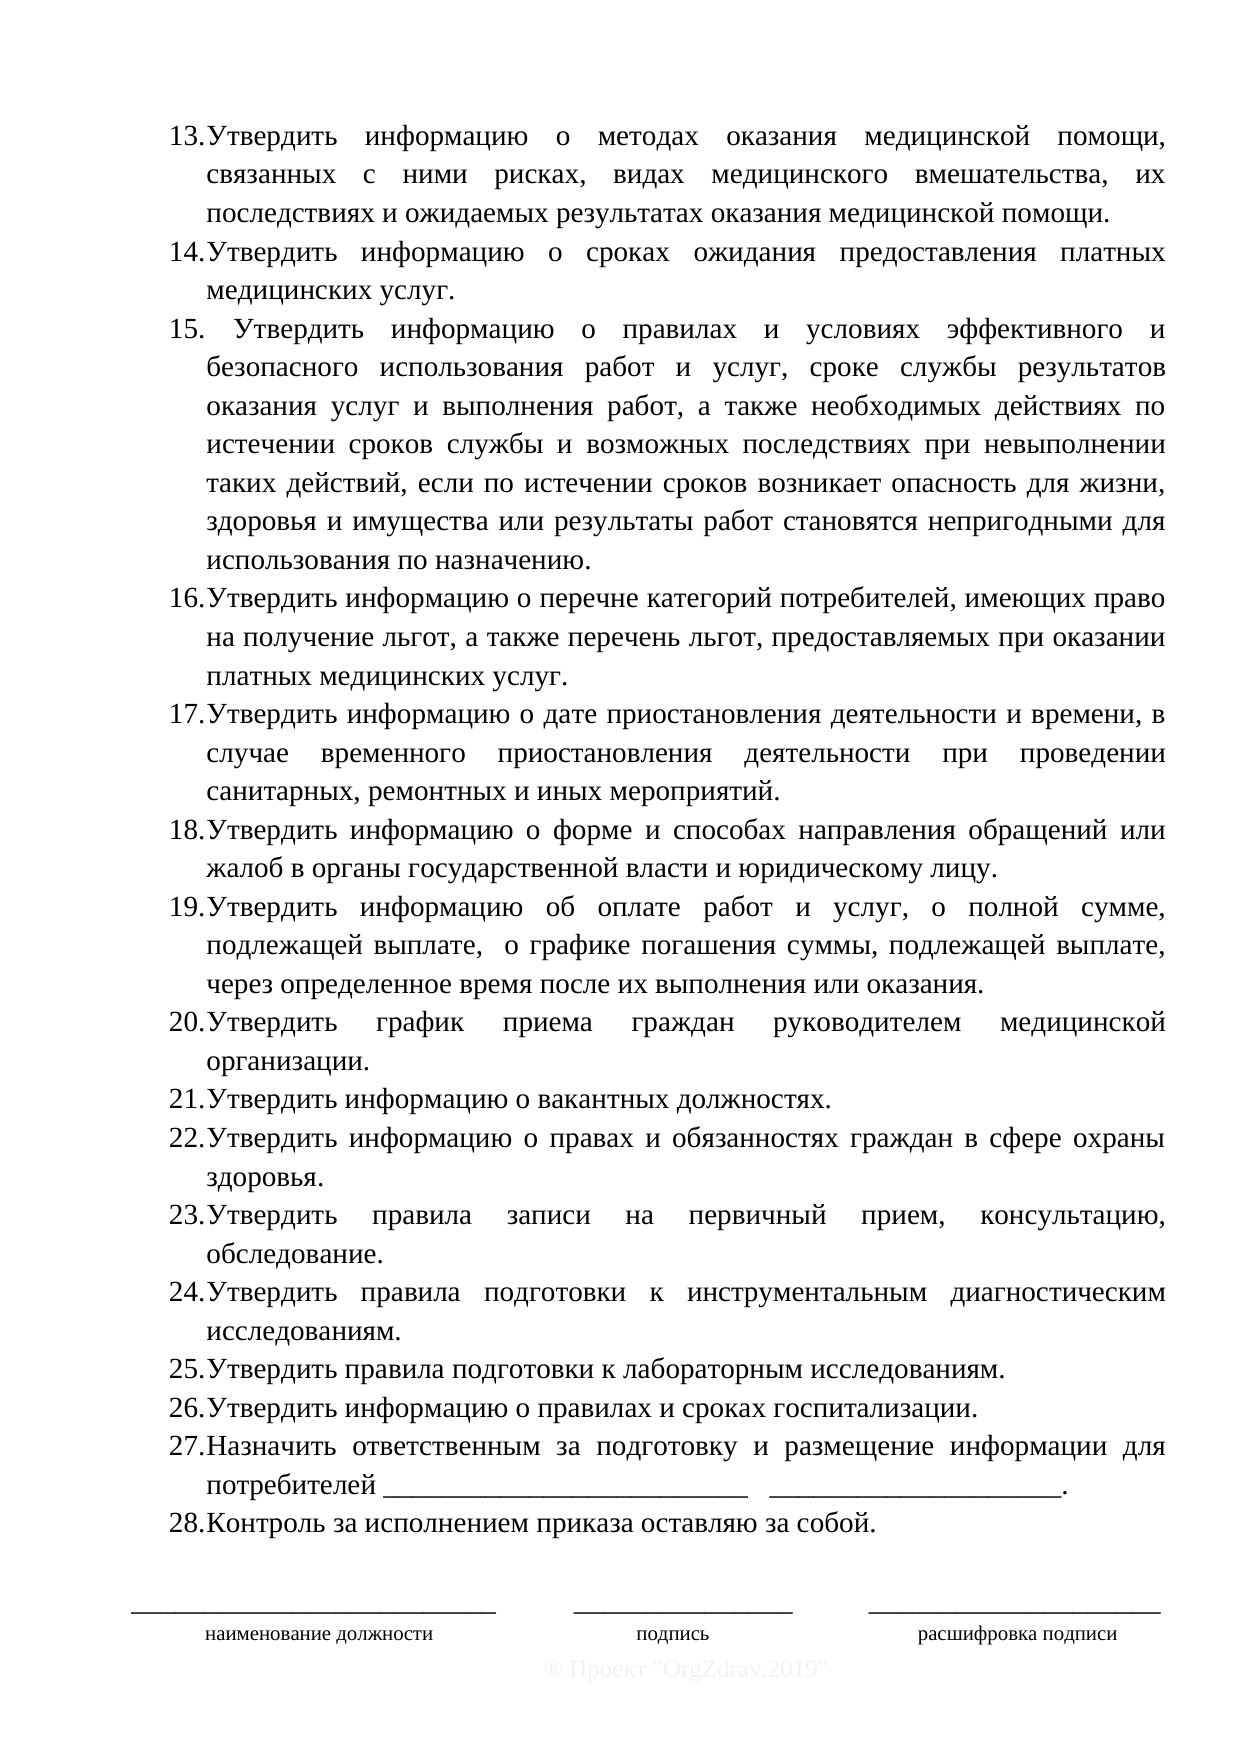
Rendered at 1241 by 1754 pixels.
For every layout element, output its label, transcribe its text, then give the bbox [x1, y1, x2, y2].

list Утвердить информацию о правилах и сроках госпитализации. [169, 1390, 1167, 1423]
list Утвердить информацию о форме и способах направления обращений или жалоб в органы государственной власти и юридическому лицу. [169, 812, 1167, 884]
list Утвердить график приема граждан руководителем медицинской организации. [169, 1004, 1167, 1077]
list Утвердить информацию о сроках ожидания предоставления платных медицинских услуг. [169, 234, 1167, 306]
list Утвердить информацию о перечне категорий потребителей, имеющих право на получение льгот, а также перечень льгот, предоставляемых при оказании платных медицинских услуг. [169, 581, 1167, 691]
list Утвердить правила подготовки к лабораторным исследованиям. [169, 1351, 1167, 1385]
list Контроль за исполнением приказа оставляю за собой. [169, 1506, 1167, 1539]
text _________________________ _______________ ____________________ [131, 1583, 1167, 1616]
list Назначить ответственным за подготовку и размещение информации для потребителей _________________________ ____________________. [169, 1428, 1167, 1501]
text наименование должности подпись расшифровка подписи [205, 1621, 1167, 1645]
list Утвердить информацию о правах и обязанностях граждан в сфере охраны здоровья. [169, 1120, 1167, 1192]
list Утвердить информацию о вакантных должностях. [169, 1082, 1167, 1115]
list Утвердить правила подготовки к инструментальным диагностическим исследованиям. [169, 1274, 1167, 1346]
list Утвердить правила записи на первичный прием, консультацию, обследование. [169, 1197, 1167, 1269]
list Утвердить информацию об оплате работ и услуг, о полной сумме, подлежащей выплате, о графике погашения суммы, подлежащей выплате, через определенное время после их выполнения или оказания. [169, 889, 1167, 999]
list Утвердить информацию о дате приостановления деятельности и времени, в случае временного приостановления деятельности при проведении санитарных, ремонтных и иных мероприятий. [169, 696, 1167, 807]
list Утвердить информацию о правилах и условиях эффективного и безопасного использования работ и услуг, сроке службы результатов оказания услуг и выполнения работ, а также необходимых действиях по истечении сроков службы и возможных последствиях при невыполнении таких действий, если по истечении сроков возникает опасность для жизни, здоровья и имущества или результаты работ становятся непригодными для использования по назначению. [169, 311, 1167, 576]
list Утвердить информацию о методах оказания медицинской помощи, связанных с ними рисках, видах медицинского вмешательства, их последствиях и ожидаемых результатах оказания медицинской помощи. [169, 118, 1167, 229]
